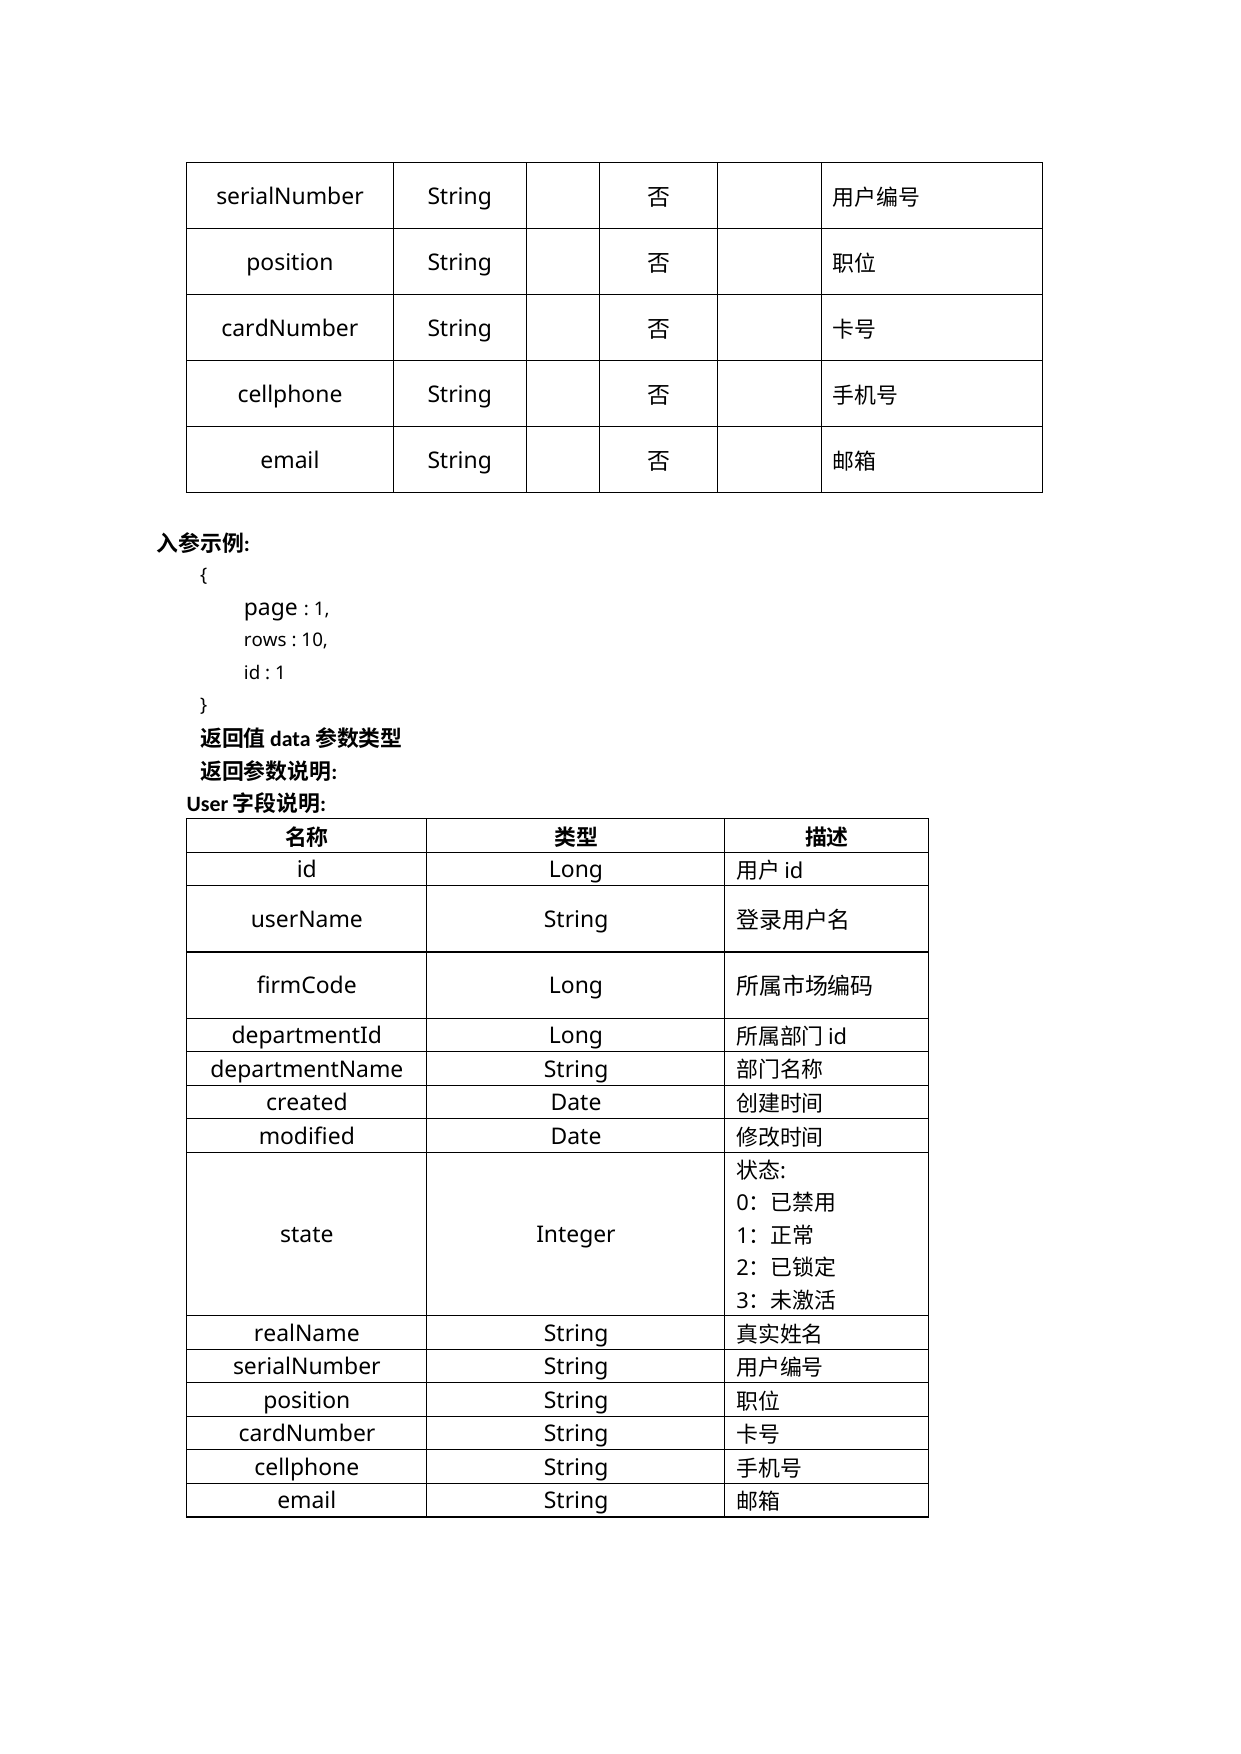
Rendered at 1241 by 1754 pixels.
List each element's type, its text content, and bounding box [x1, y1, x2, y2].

table_cell firmCode [187, 953, 426, 1017]
table_header 类型 [427, 819, 724, 852]
table_cell departmentName [187, 1052, 426, 1084]
table_cell String [427, 1052, 724, 1084]
table_cell 用户id [725, 853, 928, 885]
table_cell Long [427, 953, 724, 1017]
table_cell String [427, 1484, 724, 1516]
table_cell email [187, 427, 393, 492]
table_cell 邮箱 [822, 427, 1042, 492]
table_cell 真实姓名 [725, 1316, 928, 1349]
table_cell 用户编号 [725, 1350, 928, 1382]
table_cell String [427, 1350, 724, 1382]
table_cell id [187, 853, 426, 885]
table_cell 职位 [822, 229, 1042, 294]
table_cell Date [427, 1119, 724, 1152]
text 返回值data参数类型 [156, 721, 1128, 753]
table_header 描述 [725, 819, 928, 852]
table_cell cellphone [187, 1450, 426, 1483]
table_cell 否 [600, 295, 717, 360]
table_cell [718, 427, 821, 492]
table_cell String [427, 886, 724, 951]
table_cell 否 [600, 229, 717, 294]
table_cell 所属市场编码 [725, 953, 928, 1017]
table_cell cellphone [187, 361, 393, 426]
table_cell [718, 295, 821, 360]
table_cell [527, 229, 599, 294]
table_cell 否 [600, 163, 717, 228]
table_cell String [394, 229, 526, 294]
table_cell realName [187, 1316, 426, 1349]
table_cell 部门名称 [725, 1052, 928, 1084]
table_cell departmentId [187, 1019, 426, 1051]
text User字段说明: [143, 786, 1128, 818]
text 返回参数说明: [178, 753, 1128, 786]
table_cell String [427, 1383, 724, 1416]
table_cell 邮箱 [725, 1484, 928, 1516]
text { [134, 558, 1128, 591]
table_cell 否 [600, 361, 717, 426]
table_cell serialNumber [187, 1350, 426, 1382]
table_cell [527, 295, 599, 360]
text id : 1 [134, 656, 1128, 688]
table_cell Date [427, 1086, 724, 1118]
text } [178, 688, 1128, 721]
table_cell email [187, 1484, 426, 1516]
table_cell Long [427, 1019, 724, 1051]
table_cell 否 [600, 427, 717, 492]
table_cell String [427, 1450, 724, 1483]
table_header 名称 [187, 819, 426, 852]
table_cell [527, 163, 599, 228]
table_cell cardNumber [187, 295, 393, 360]
table_cell serialNumber [187, 163, 393, 228]
table_cell 状态: 0：已禁用 1：正常 2：已锁定 3：未激活 [725, 1153, 928, 1315]
table_cell String [394, 427, 526, 492]
table_cell [718, 361, 821, 426]
table_cell 修改时间 [725, 1119, 928, 1152]
table_cell [718, 163, 821, 228]
table_cell 所属部门id [725, 1019, 928, 1051]
table_cell 创建时间 [725, 1086, 928, 1118]
table_cell position [187, 229, 393, 294]
text 入参示例: [134, 526, 1128, 558]
table_cell String [427, 1417, 724, 1449]
table_cell String [394, 163, 526, 228]
table_cell 职位 [725, 1383, 928, 1416]
text page : 1, [134, 591, 1128, 623]
table_cell Integer [427, 1153, 724, 1315]
table_cell state [187, 1153, 426, 1315]
table_cell 手机号 [725, 1450, 928, 1483]
table_cell [527, 427, 599, 492]
table_cell 用户编号 [822, 163, 1042, 228]
table_cell 手机号 [822, 361, 1042, 426]
table_cell created [187, 1086, 426, 1118]
table_cell userName [187, 886, 426, 951]
table_cell [718, 229, 821, 294]
table_cell String [427, 1316, 724, 1349]
table_cell Long [427, 853, 724, 885]
table_cell String [394, 295, 526, 360]
table_cell 登录用户名 [725, 886, 928, 951]
table_cell cardNumber [187, 1417, 426, 1449]
table_cell [527, 361, 599, 426]
text rows : 10, [134, 623, 1128, 656]
table_cell 卡号 [725, 1417, 928, 1449]
table_cell String [394, 361, 526, 426]
table_cell position [187, 1383, 426, 1416]
table_cell 卡号 [822, 295, 1042, 360]
table_cell modified [187, 1119, 426, 1152]
